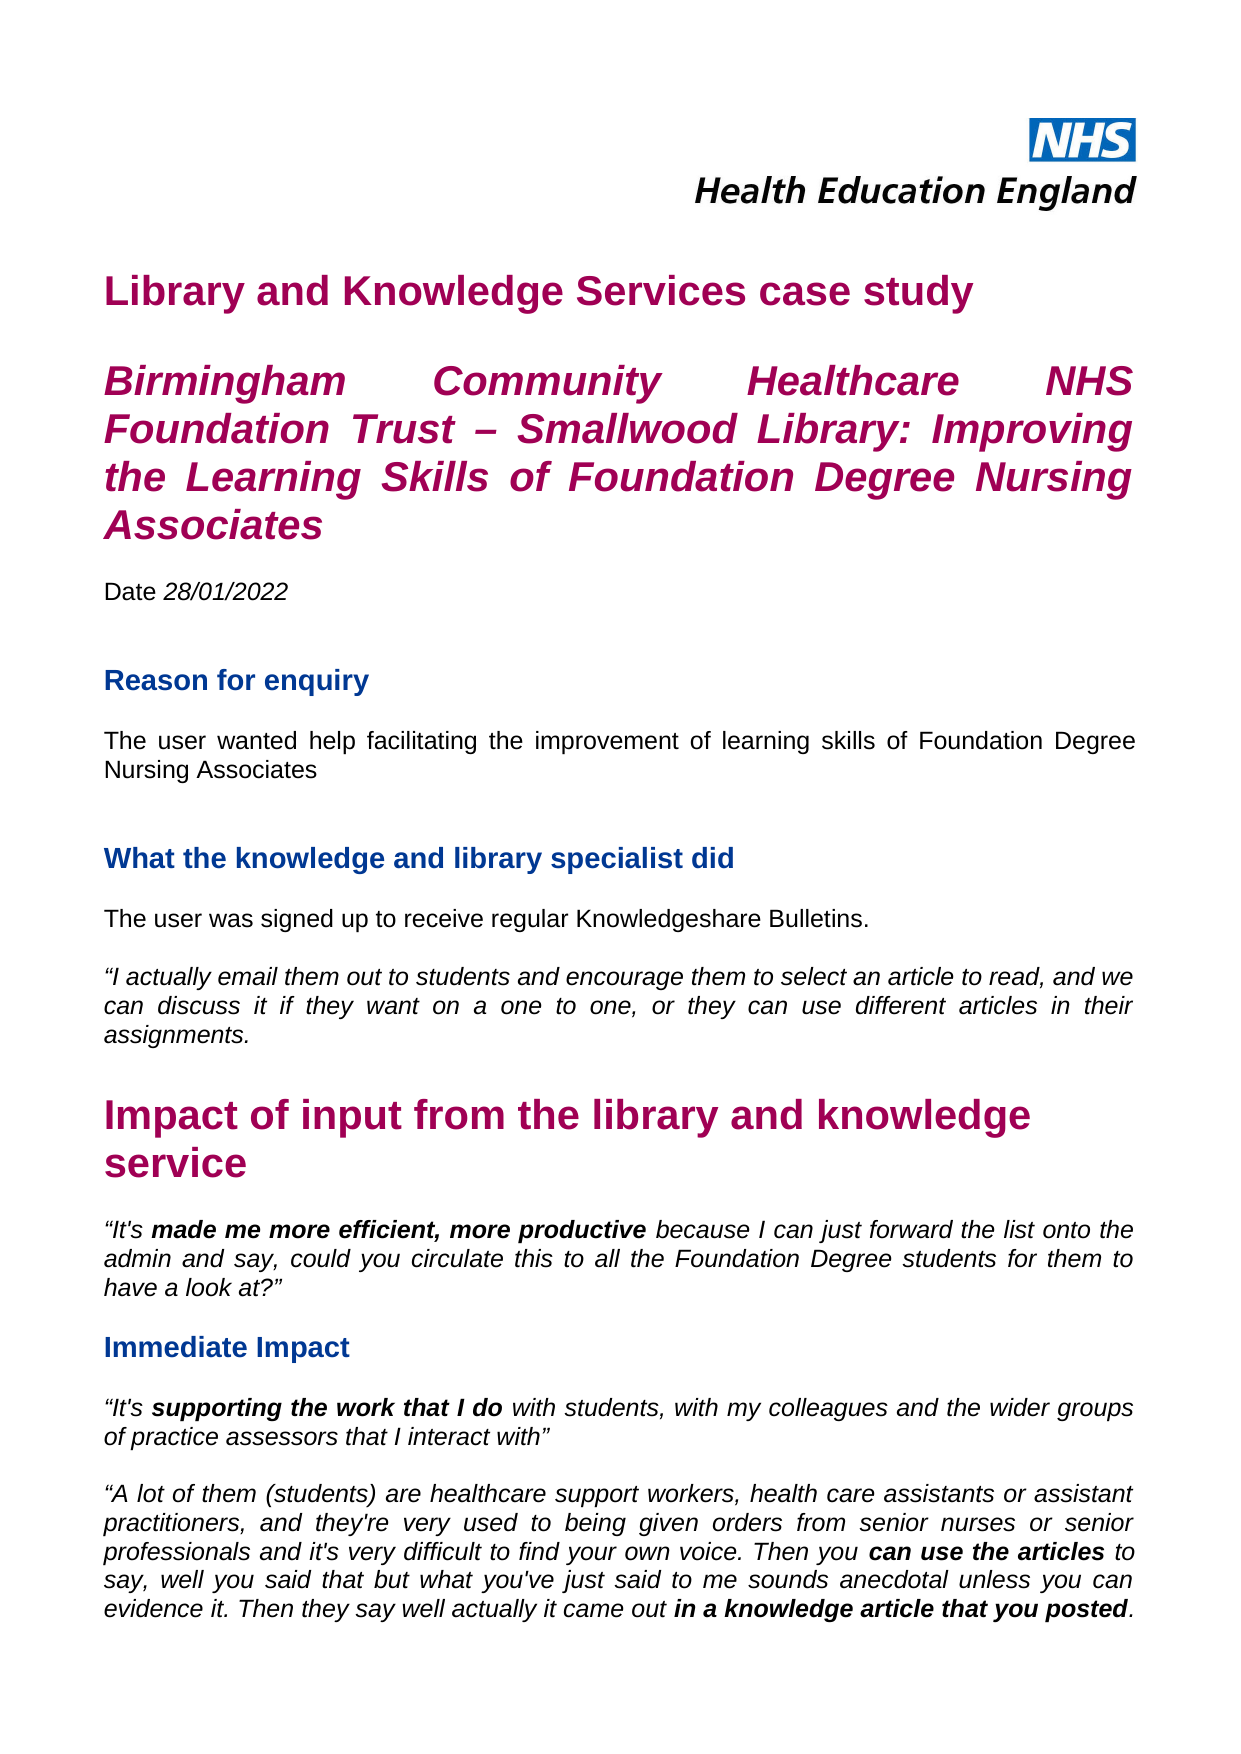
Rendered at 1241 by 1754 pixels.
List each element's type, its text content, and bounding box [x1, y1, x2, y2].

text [103, 1479, 1138, 1623]
text “It's supporting the work that I do with students, with my colleagues and the wider groups of practice assessors that I interact with” [103, 1393, 1138, 1450]
subtitle Reason for enquiry [103, 663, 1138, 697]
subtitle Birmingham Community Healthcare NHS Foundation Trust – Smallwood Library: Improving the Learning Skills of Foundation Degree Nursing Associates [103, 356, 1138, 548]
subtitle Immediate Impact [103, 1330, 1138, 1364]
subtitle The user wanted help facilitating the improvement of learning skills of Foundation Degree Nursing Associates [103, 726, 1138, 784]
text Date 28/01/2022 [103, 577, 1138, 606]
text “It's made me more efficient, more productive because I can just forward the list onto the admin and say, could you circulate this to all the Foundation Degree students for them to have a look at?” [103, 1215, 1138, 1301]
text “I actually email them out to students and encourage them to select an article to read, and we can discuss it if they want on a one to one, or they can use different articles in their assignments. [103, 962, 1138, 1048]
subtitle What the knowledge and library specialist did [103, 842, 1138, 875]
subtitle Library and Knowledge Services case study [103, 267, 1138, 315]
subtitle The user was signed up to receive regular Knowledgeshare Bulletins. [103, 904, 1138, 933]
picture [680, 118, 1138, 226]
subtitle Impact of input from the library and knowledge service [103, 1090, 1138, 1186]
